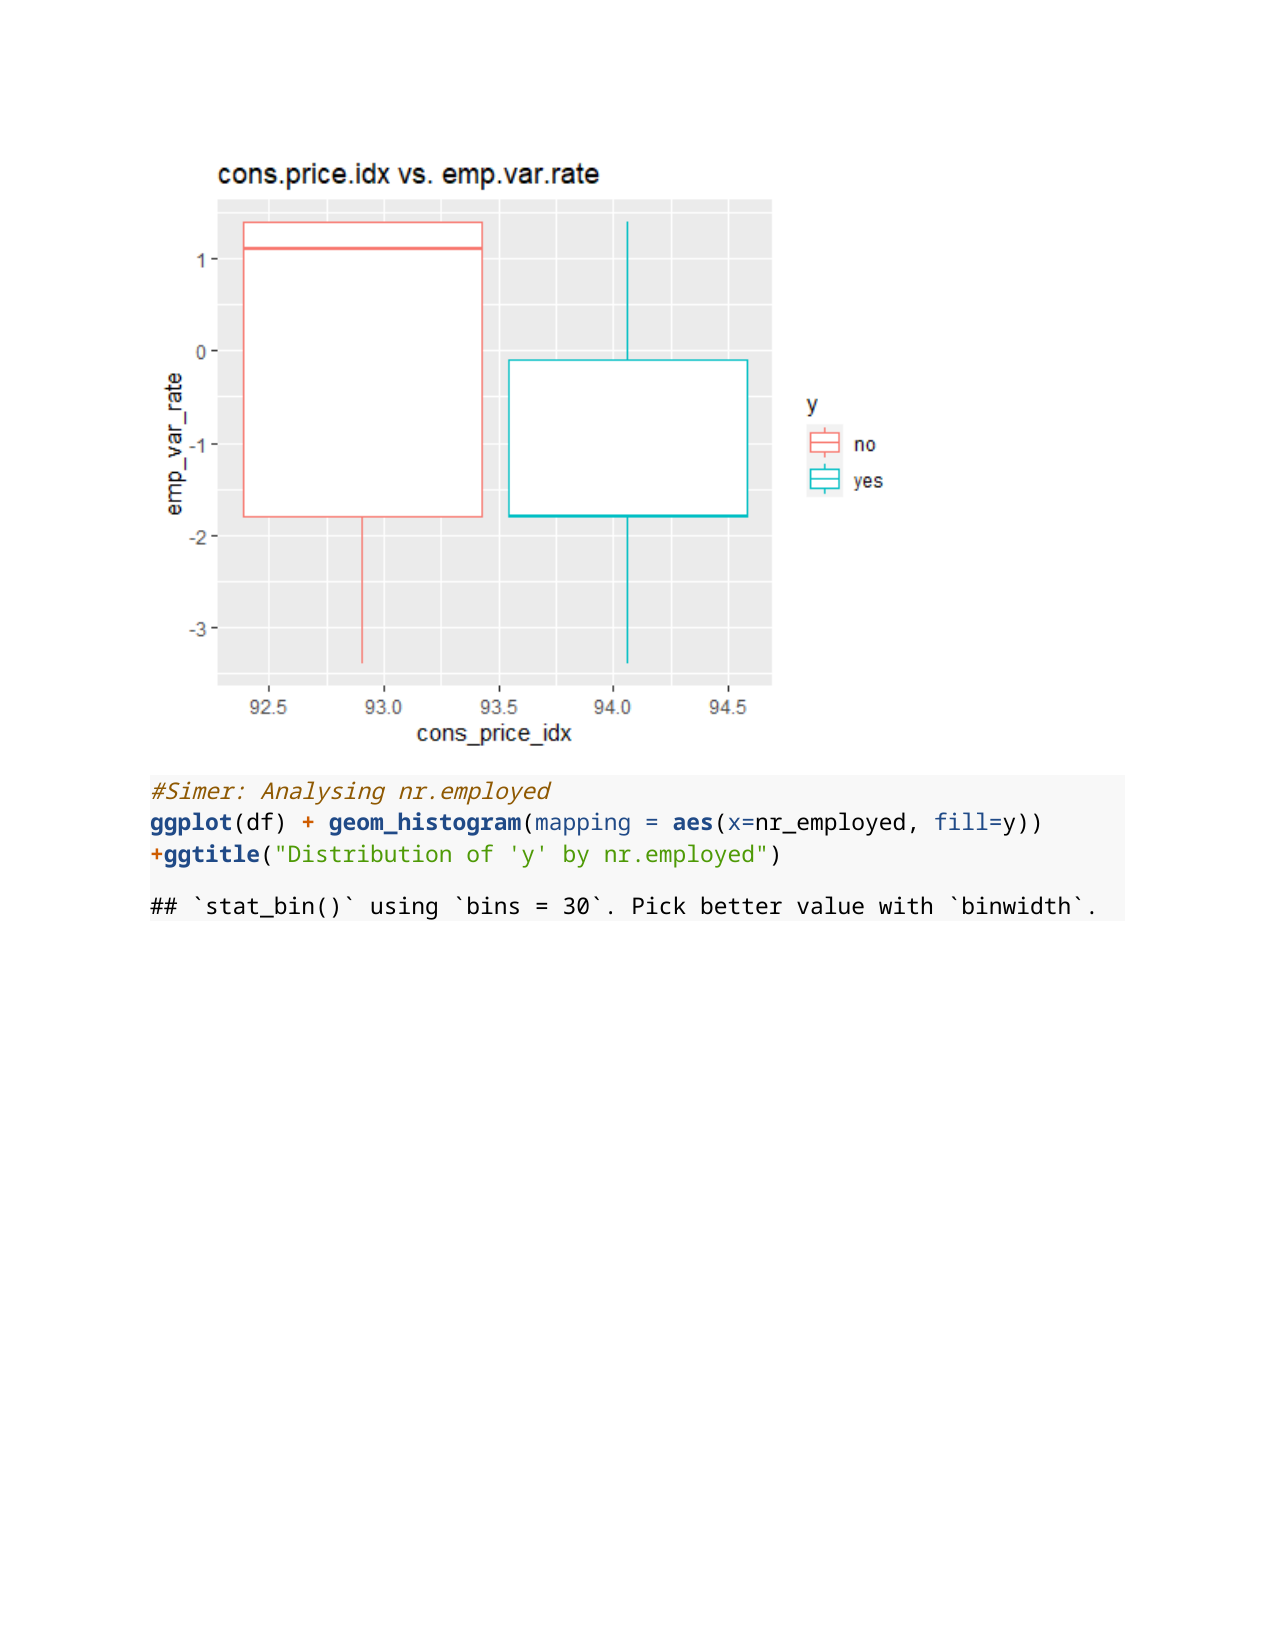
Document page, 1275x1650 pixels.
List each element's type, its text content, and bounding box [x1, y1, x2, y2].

text #Simer: Analysing nr.employed ggplot(df) + geom_histogram(mapping = aes(x=nr_employed, fill=y)) +ggtitle("Distribution of 'y' by nr.employed") [549, 775, 1125, 869]
picture [150, 150, 908, 757]
text ## `stat_bin()` using `bins = 30`. Pick better value with `binwidth`. [150, 890, 1125, 921]
